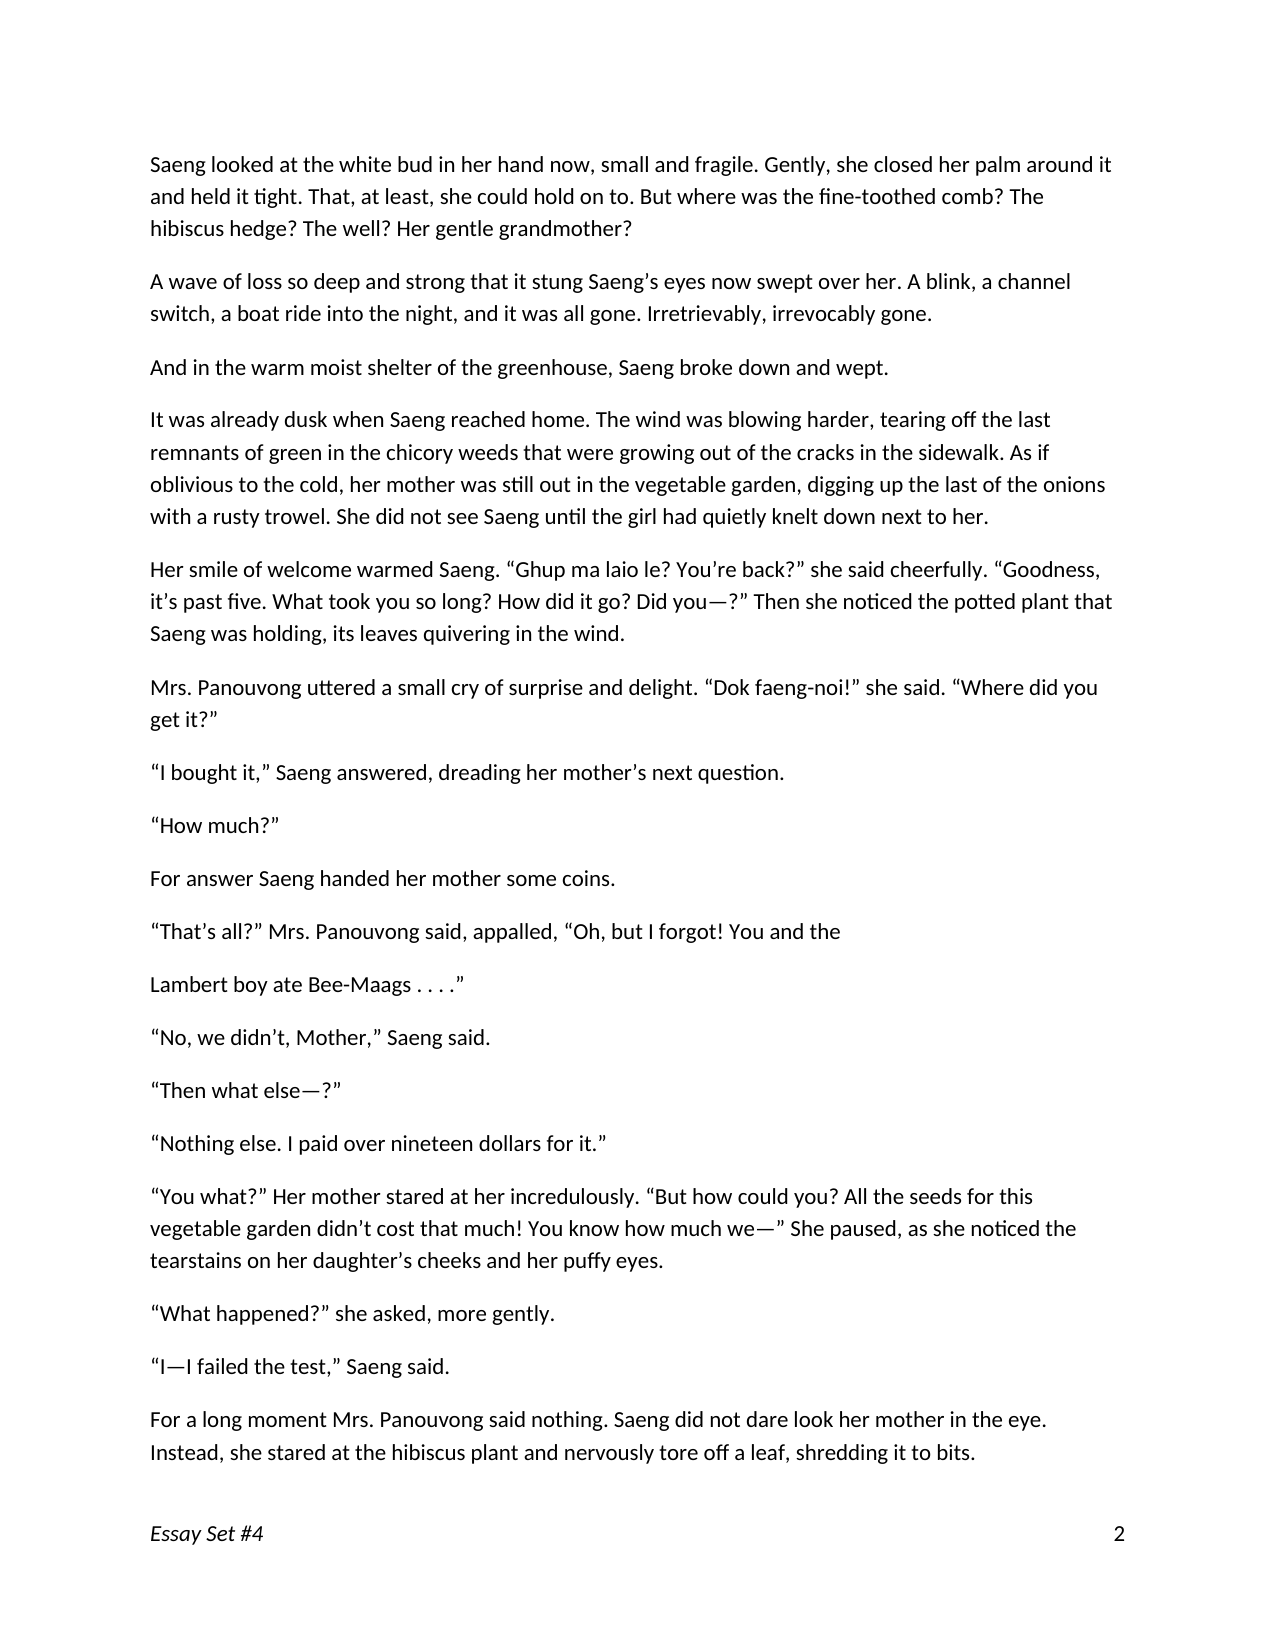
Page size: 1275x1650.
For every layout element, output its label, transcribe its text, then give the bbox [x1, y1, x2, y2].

text “I—I failed the test,” Saeng said. [150, 1352, 1125, 1380]
text For a long moment Mrs. Panouvong said nothing. Saeng did not dare look her mother in the eye. Instead, she stared at the hibiscus plant and nervously tore off a leaf, shredding it to bits. [150, 1405, 1125, 1466]
text “You what?” Her mother stared at her incredulously. “But how could you? All the seeds for this vegetable garden didn’t cost that much! You know how much we—” She paused, as she noticed the tearstains on her daughter’s cheeks and her puffy eyes. [150, 1182, 1125, 1274]
text A wave of loss so deep and strong that it stung Saeng’s eyes now swept over her. A blink, a channel switch, a boat ride into the night, and it was all gone. Irretrievably, irrevocably gone. [150, 267, 1125, 328]
text “How much?” [150, 811, 1125, 839]
text “That’s all?” Mrs. Panouvong said, appalled, “Oh, but I forgot! You and the [150, 917, 1125, 945]
text “Nothing else. I paid over nineteen dollars for it.” [150, 1129, 1125, 1157]
text Lambert boy ate Bee-Maags . . . .” [150, 970, 1125, 998]
text Saeng looked at the white bud in her hand now, small and fragile. Gently, she closed her palm around it and held it tight. That, at least, she could hold on to. But where was the fine-toothed comb? The hibiscus hedge? The well? Her gentle grandmother? [150, 150, 1125, 242]
text “No, we didn’t, Mother,” Saeng said. [150, 1023, 1125, 1051]
text Her smile of welcome warmed Saeng. “Ghup ma laio le? You’re back?” she said cheerfully. “Goodness, it’s past five. What took you so long? How did it go? Did you—?” Then she noticed the potted plant that Saeng was holding, its leaves quivering in the wind. [150, 555, 1125, 648]
text “What happened?” she asked, more gently. [150, 1299, 1125, 1327]
text “I bought it,” Saeng answered, dreading her mother’s next question. [150, 758, 1125, 786]
text “Then what else—?” [150, 1076, 1125, 1104]
text And in the warm moist shelter of the greenhouse, Saeng broke down and wept. [150, 353, 1125, 381]
text Mrs. Panouvong uttered a small cry of surprise and delight. “Dok faeng-noi!” she said. “Where did you get it?” [150, 673, 1125, 733]
text It was already dusk when Saeng reached home. The wind was blowing harder, tearing off the last remnants of green in the chicory weeds that were growing out of the cracks in the sidewalk. As if oblivious to the cold, her mother was still out in the vegetable garden, digging up the last of the onions with a rusty trowel. She did not see Saeng until the girl had quietly knelt down next to her. [150, 406, 1125, 530]
text For answer Saeng handed her mother some coins. [150, 864, 1125, 892]
